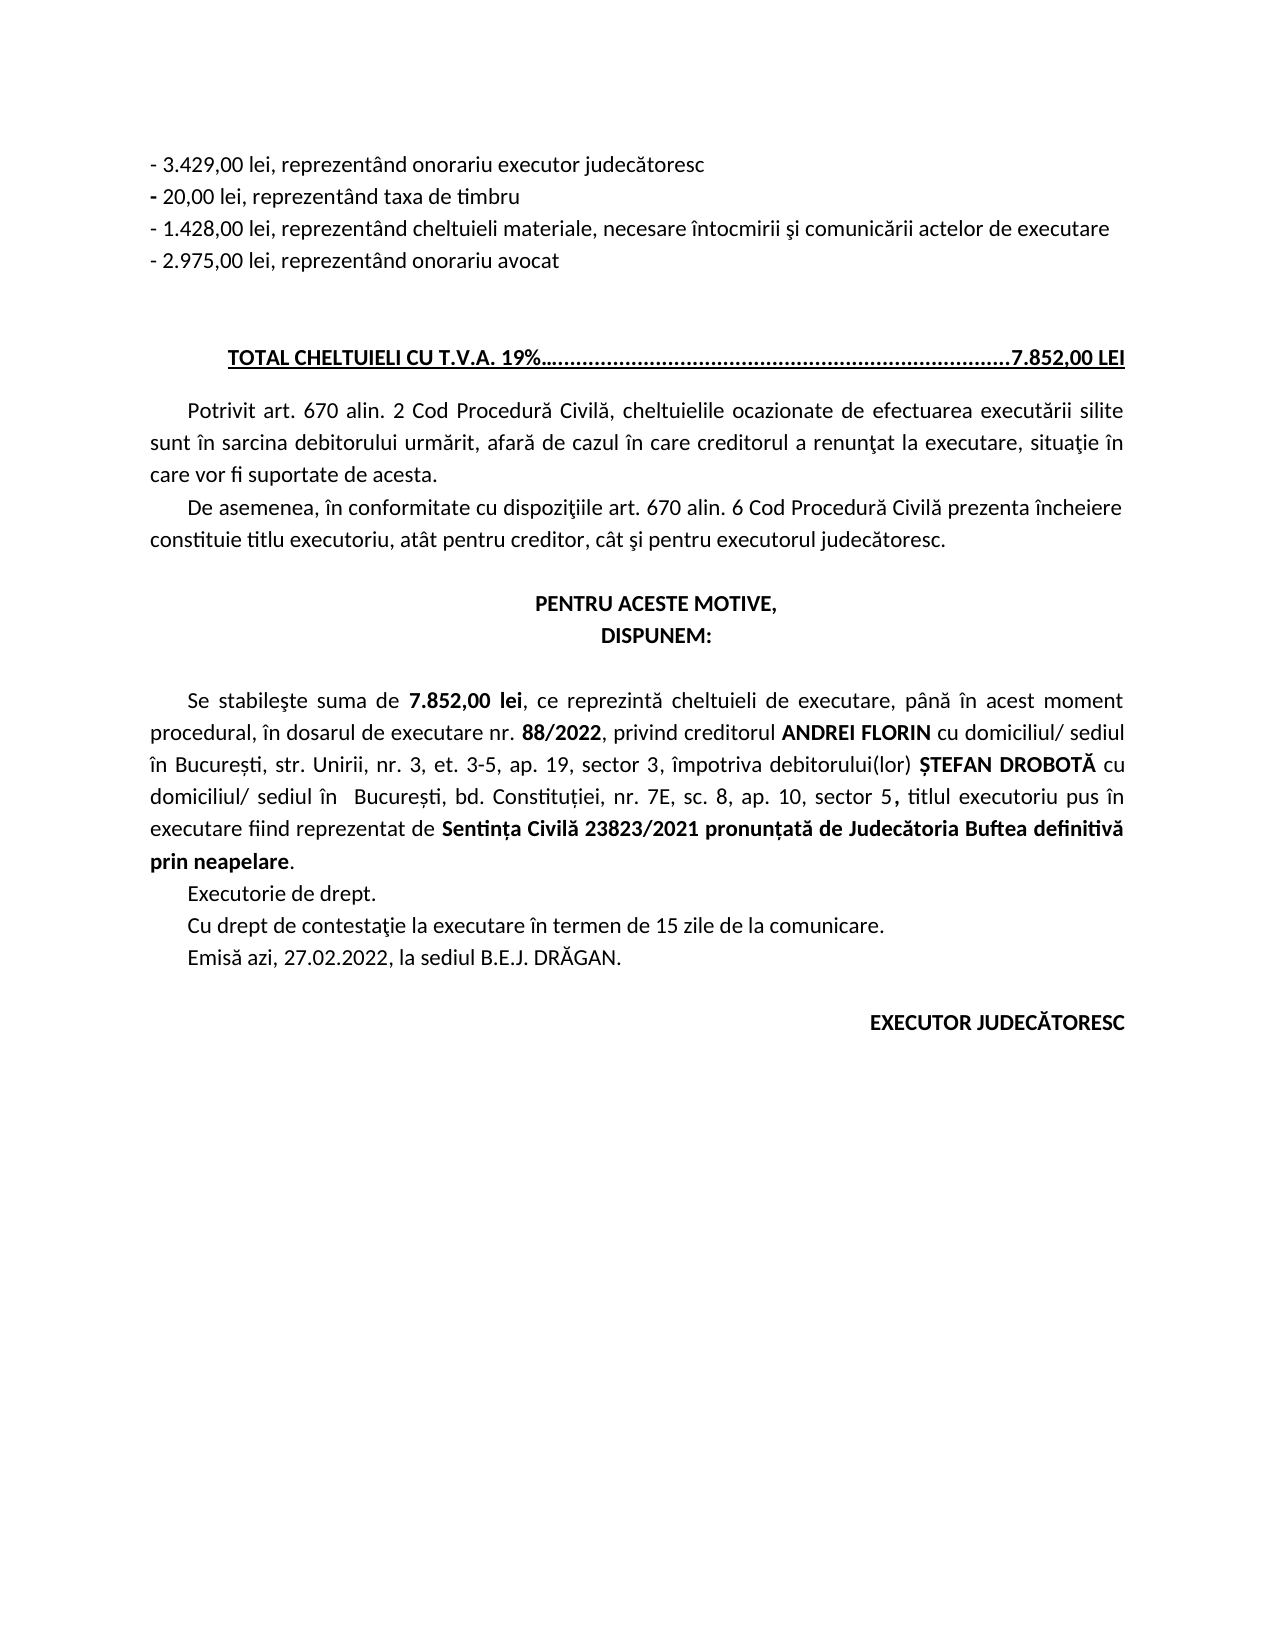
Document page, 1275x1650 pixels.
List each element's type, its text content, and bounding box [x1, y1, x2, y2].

text De asemenea, în conformitate cu dispoziţiile art. 670 alin. 6 Cod Procedură Civilă prezenta încheiere constituie titlu executoriu, atât pentru creditor, cât şi pentru executorul judecătoresc. [150, 493, 1125, 553]
text TOTAL CHELTUIELI CU T.V.A. 19%…..........................................................................7.852,00 LEI [150, 343, 1125, 371]
text - 2.975,00 lei, reprezentând onorariu avocat [150, 247, 1125, 274]
text Se stabileşte suma de 7.852,00 lei, ce reprezintă cheltuieli de executare, până în acest moment procedural, în dosarul de executare nr. 88/2022, privind creditorul ANDREI FLORIN cu domiciliul/ sediul în București, str. Unirii, nr. 3, et. 3-5, ap. 19, sector 3, împotriva debitorului(lor) ȘTEFAN DROBOTĂ cu domiciliul/ sediul în București, bd. Constituției, nr. 7E, sc. 8, ap. 10, sector 5, titlul executoriu pus în executare fiind reprezentat de Sentința Civilă 23823/2021 pronunțată de Judecătoria Buftea definitivă prin neapelare. [150, 686, 1125, 875]
text Emisă azi, 27.02.2022, la sediul B.E.J. DRĂGAN. [150, 943, 1125, 971]
text PENTRU ACESTE MOTIVE, [150, 589, 1125, 617]
text - 1.428,00 lei, reprezentând cheltuieli materiale, necesare întocmirii şi comunicării actelor de executare [150, 214, 1125, 242]
text Executorie de drept. [150, 879, 1125, 907]
text EXECUTOR JUDECĂTORESC [112, 1008, 1125, 1036]
text Cu drept de contestaţie la executare în termen de 15 zile de la comunicare. [150, 911, 1125, 939]
text Potrivit art. 670 alin. 2 Cod Procedură Civilă, cheltuielile ocazionate de efectuarea executării silite sunt în sarcina debitorului urmărit, afară de cazul în care creditorul a renunţat la executare, situaţie în care vor fi suportate de acesta. [150, 396, 1125, 488]
text - 3.429,00 lei, reprezentând onorariu executor judecătoresc [150, 150, 1125, 178]
text - 20,00 lei, reprezentând taxa de timbru [150, 182, 1125, 210]
text DISPUNEM: [150, 621, 1125, 649]
